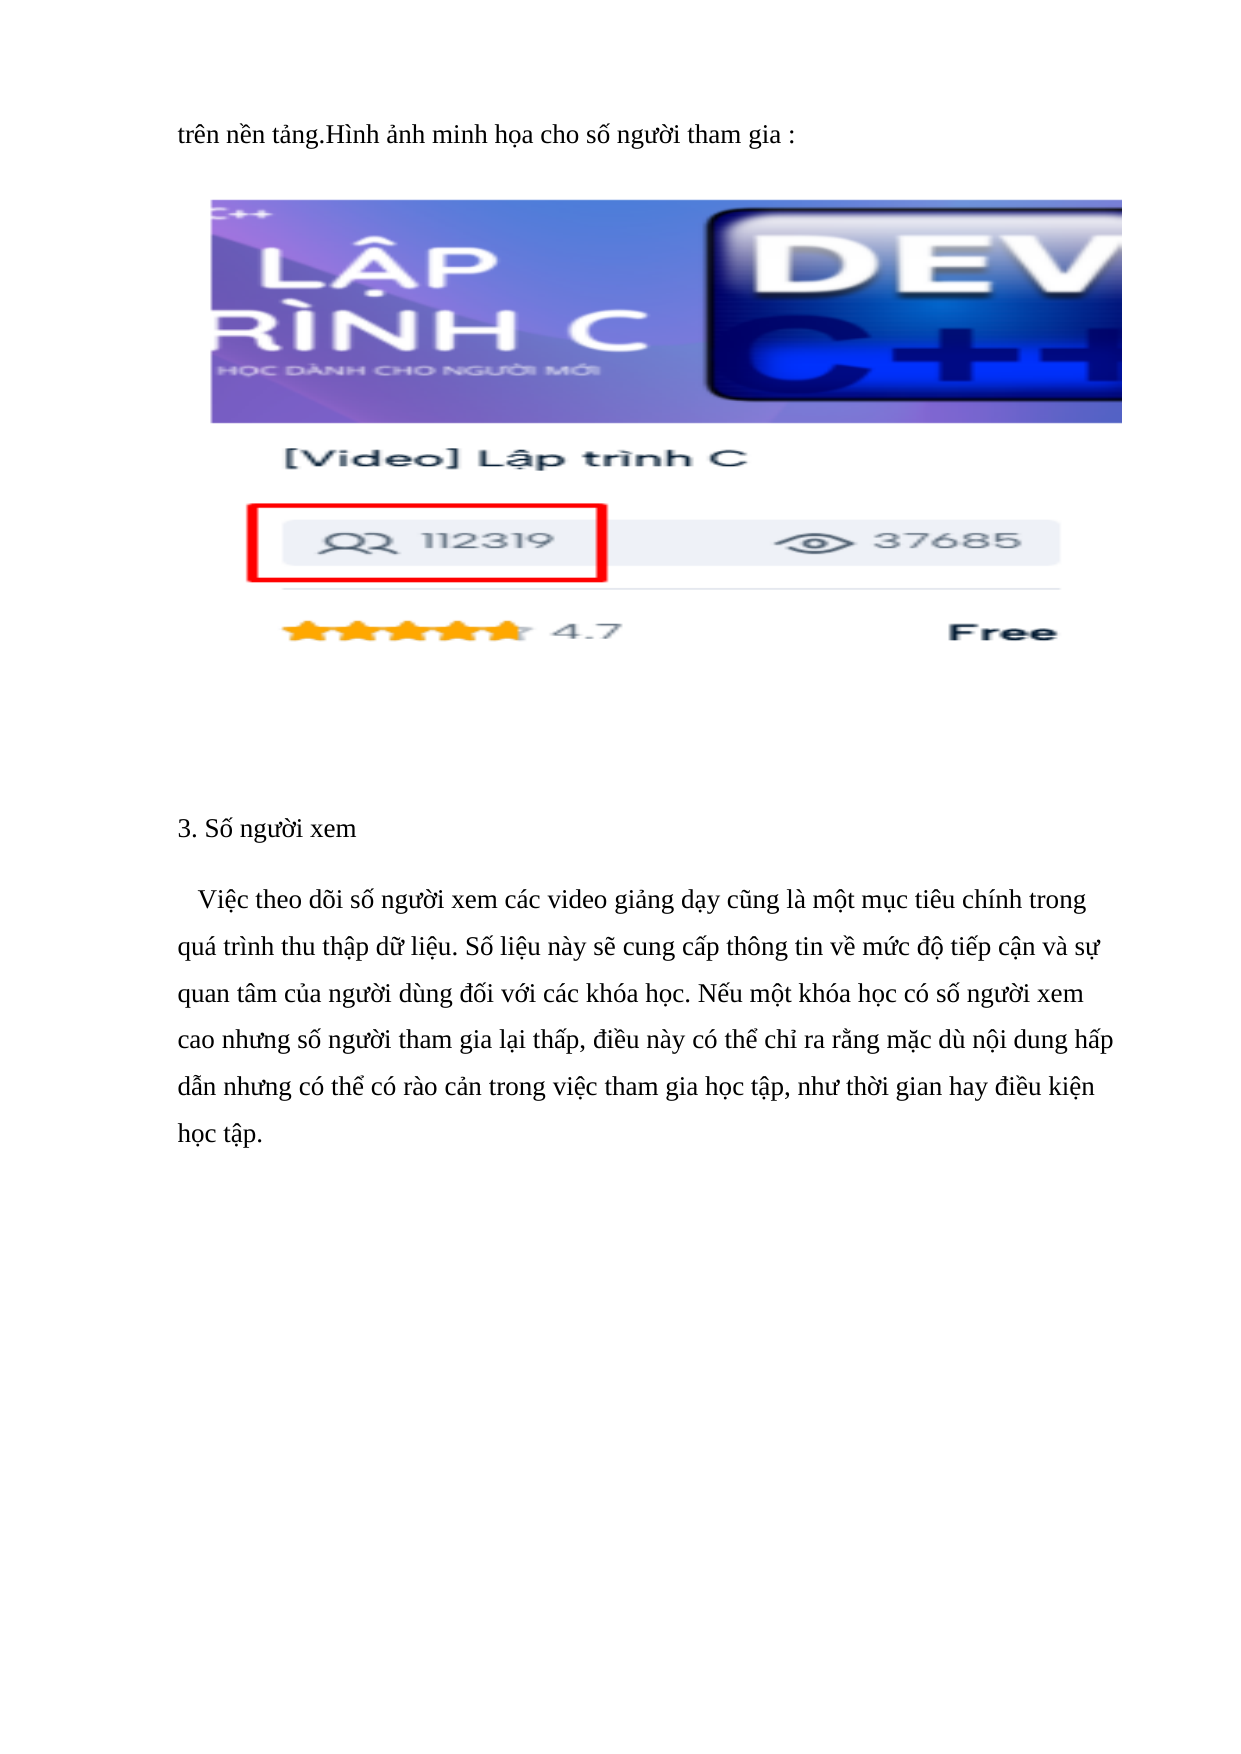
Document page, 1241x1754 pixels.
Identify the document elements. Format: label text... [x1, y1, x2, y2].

text Việc theo dõi số người xem các video giảng dạy cũng là một mục tiêu chính trong quá trình thu thập dữ liệu. Số liệu này sẽ cung cấp thông tin về mức độ tiếp cận và sự quan tâm của người dùng đối với các khóa học. Nếu một khóa học có số người xem cao nhưng số người tham gia lại thấp, điều này có thể chỉ ra rằng mặc dù nội dung hấp dẫn nhưng có thể có rào cản trong việc tham gia học tập, như thời gian hay điều kiện học tập. [177, 883, 1122, 1148]
picture [177, 163, 1122, 697]
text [177, 118, 1122, 163]
subtitle 3. Số người xem [177, 812, 1122, 843]
